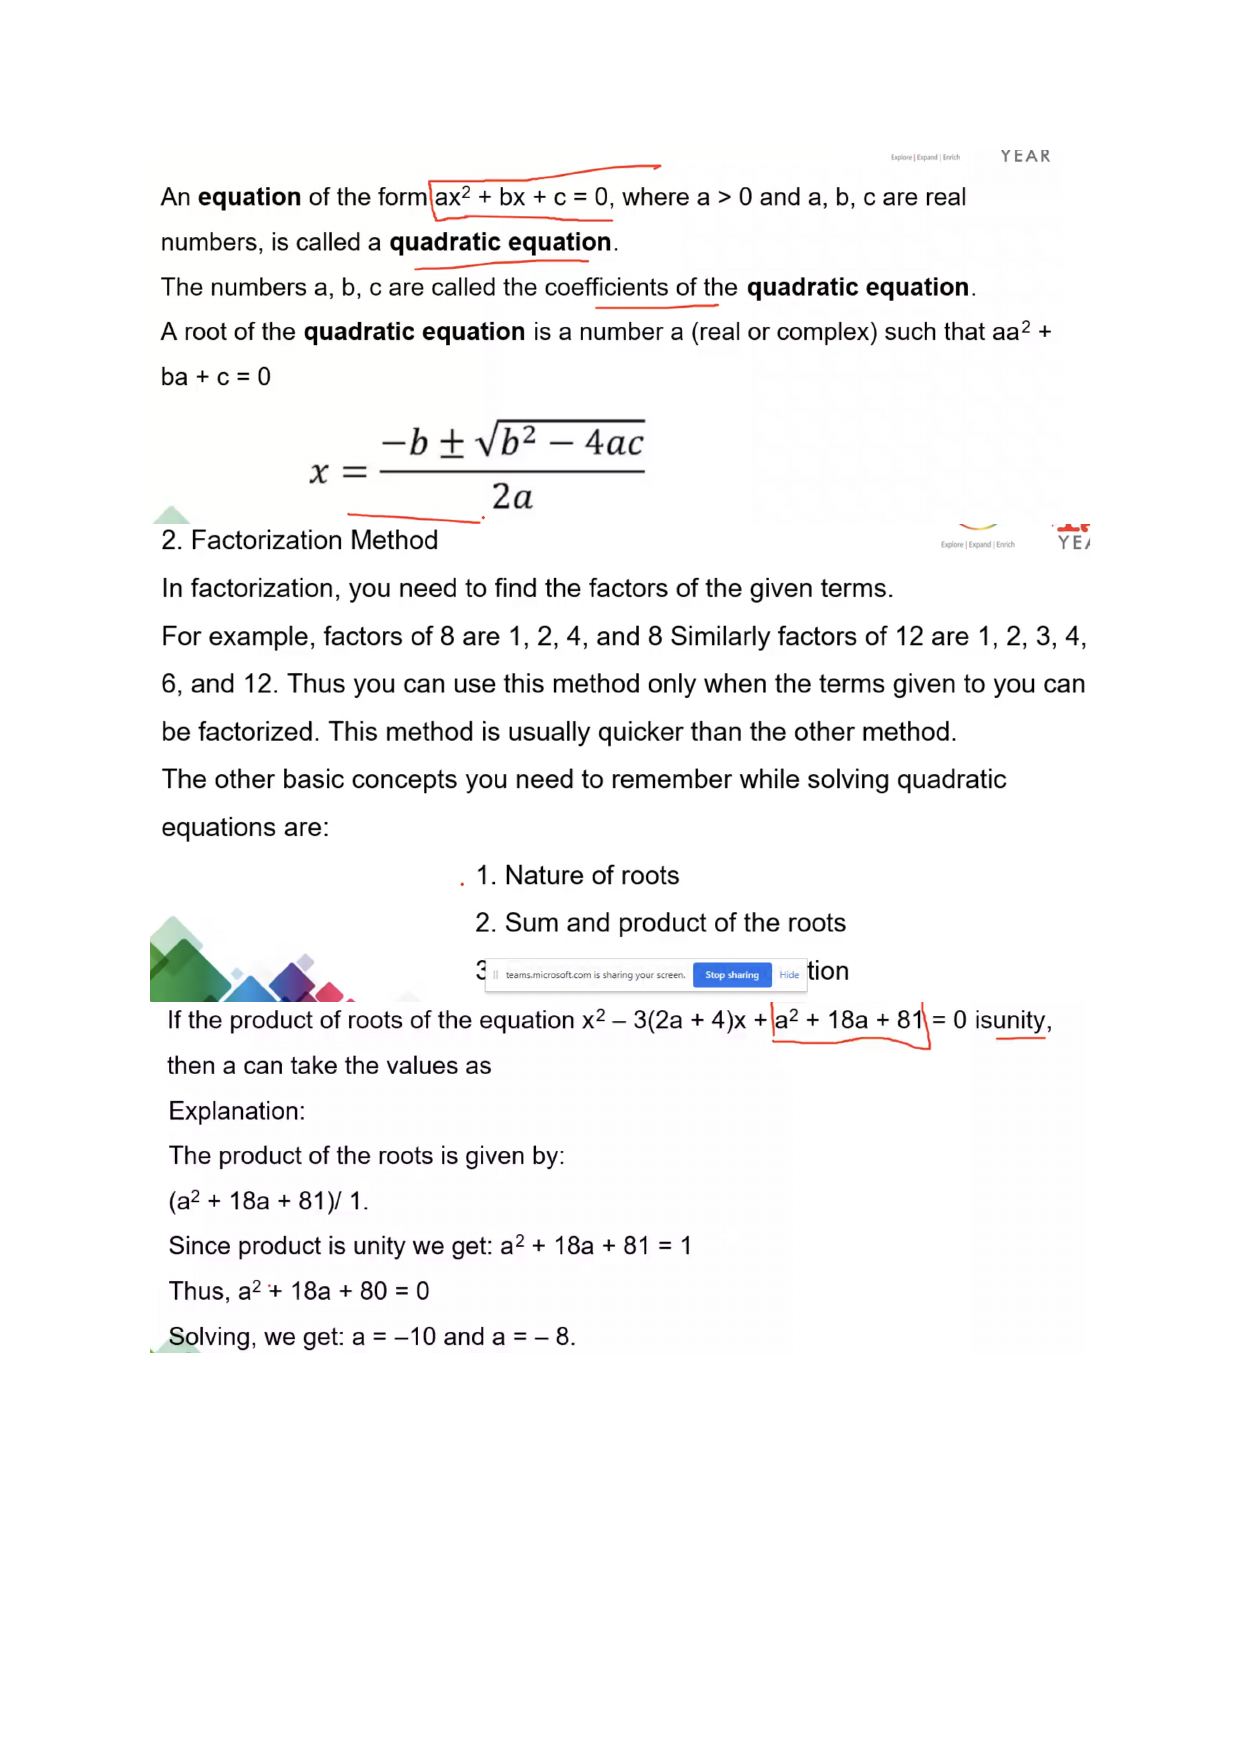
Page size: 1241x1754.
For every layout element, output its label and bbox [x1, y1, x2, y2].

picture [150, 150, 1091, 1353]
